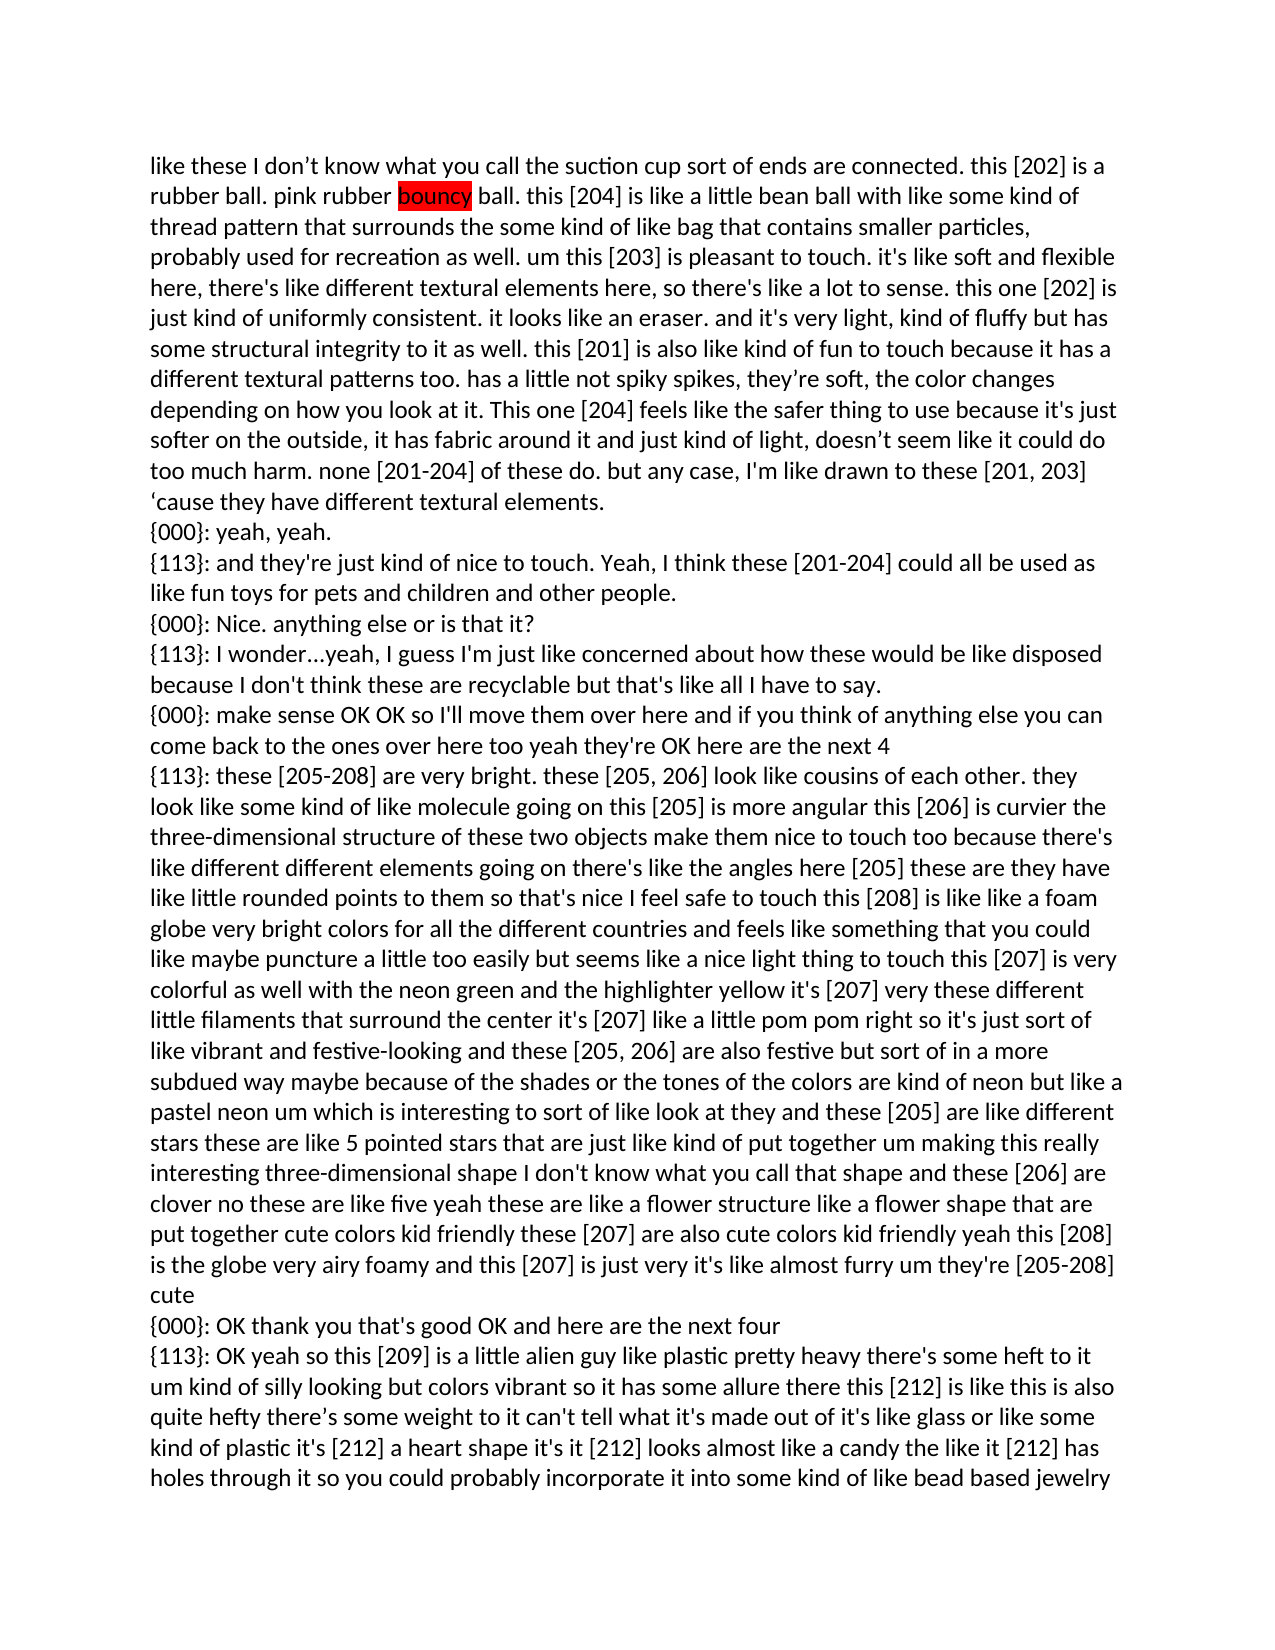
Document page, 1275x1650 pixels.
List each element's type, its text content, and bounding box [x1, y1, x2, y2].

text {000}: yeah, yeah. [150, 516, 1125, 547]
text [150, 1340, 1125, 1493]
text {113}: and they're just kind of nice to touch. Yeah, I think these [201-204] could all be used as like fun toys for pets and children and other people. [150, 547, 1125, 608]
text {000}: Nice. anything else or is that it? [150, 608, 1125, 638]
text {113}: I wonder...yeah, I guess I'm just like concerned about how these would be like disposed because I don't think these are recyclable but that's like all I have to say. [150, 638, 1125, 699]
text {113}: these [205-208] are very bright. these [205, 206] look like cousins of each other. they look like some kind of like molecule going on this [205] is more angular this [206] is curvier the three-dimensional structure of these two objects make them nice to touch too because there's like different different elements going on there's like the angles here [205] these are they have like little rounded points to them so that's nice I feel safe to touch this [208] is like like a foam globe very bright colors for all the different countries and feels like something that you could like maybe puncture a little too easily but seems like a nice light thing to touch this [207] is very colorful as well with the neon green and the highlighter yellow it's [207] very these different little filaments that surround the center it's [207] like a little pom pom right so it's just sort of like vibrant and festive-looking and these [205, 206] are also festive but sort of in a more subdued way maybe because of the shades or the tones of the colors are kind of neon but like a pastel neon um which is interesting to sort of like look at they and these [205] are like different stars these are like 5 pointed stars that are just like kind of put together um making this really interesting three-dimensional shape I don't know what you call that shape and these [206] are clover no these are like five yeah these are like a flower structure like a flower shape that are put together cute colors kid friendly these [207] are also cute colors kid friendly yeah this [208] is the globe very airy foamy and this [207] is just very it's like almost furry um they're [205-208] cute [150, 760, 1125, 1310]
text {000}: make sense OK OK so I'll move them over here and if you think of anything else you can come back to the ones over here too yeah they're OK here are the next 4 [150, 699, 1125, 760]
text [150, 150, 1125, 516]
text {000}: OK thank you that's good OK and here are the next four [150, 1310, 1125, 1340]
